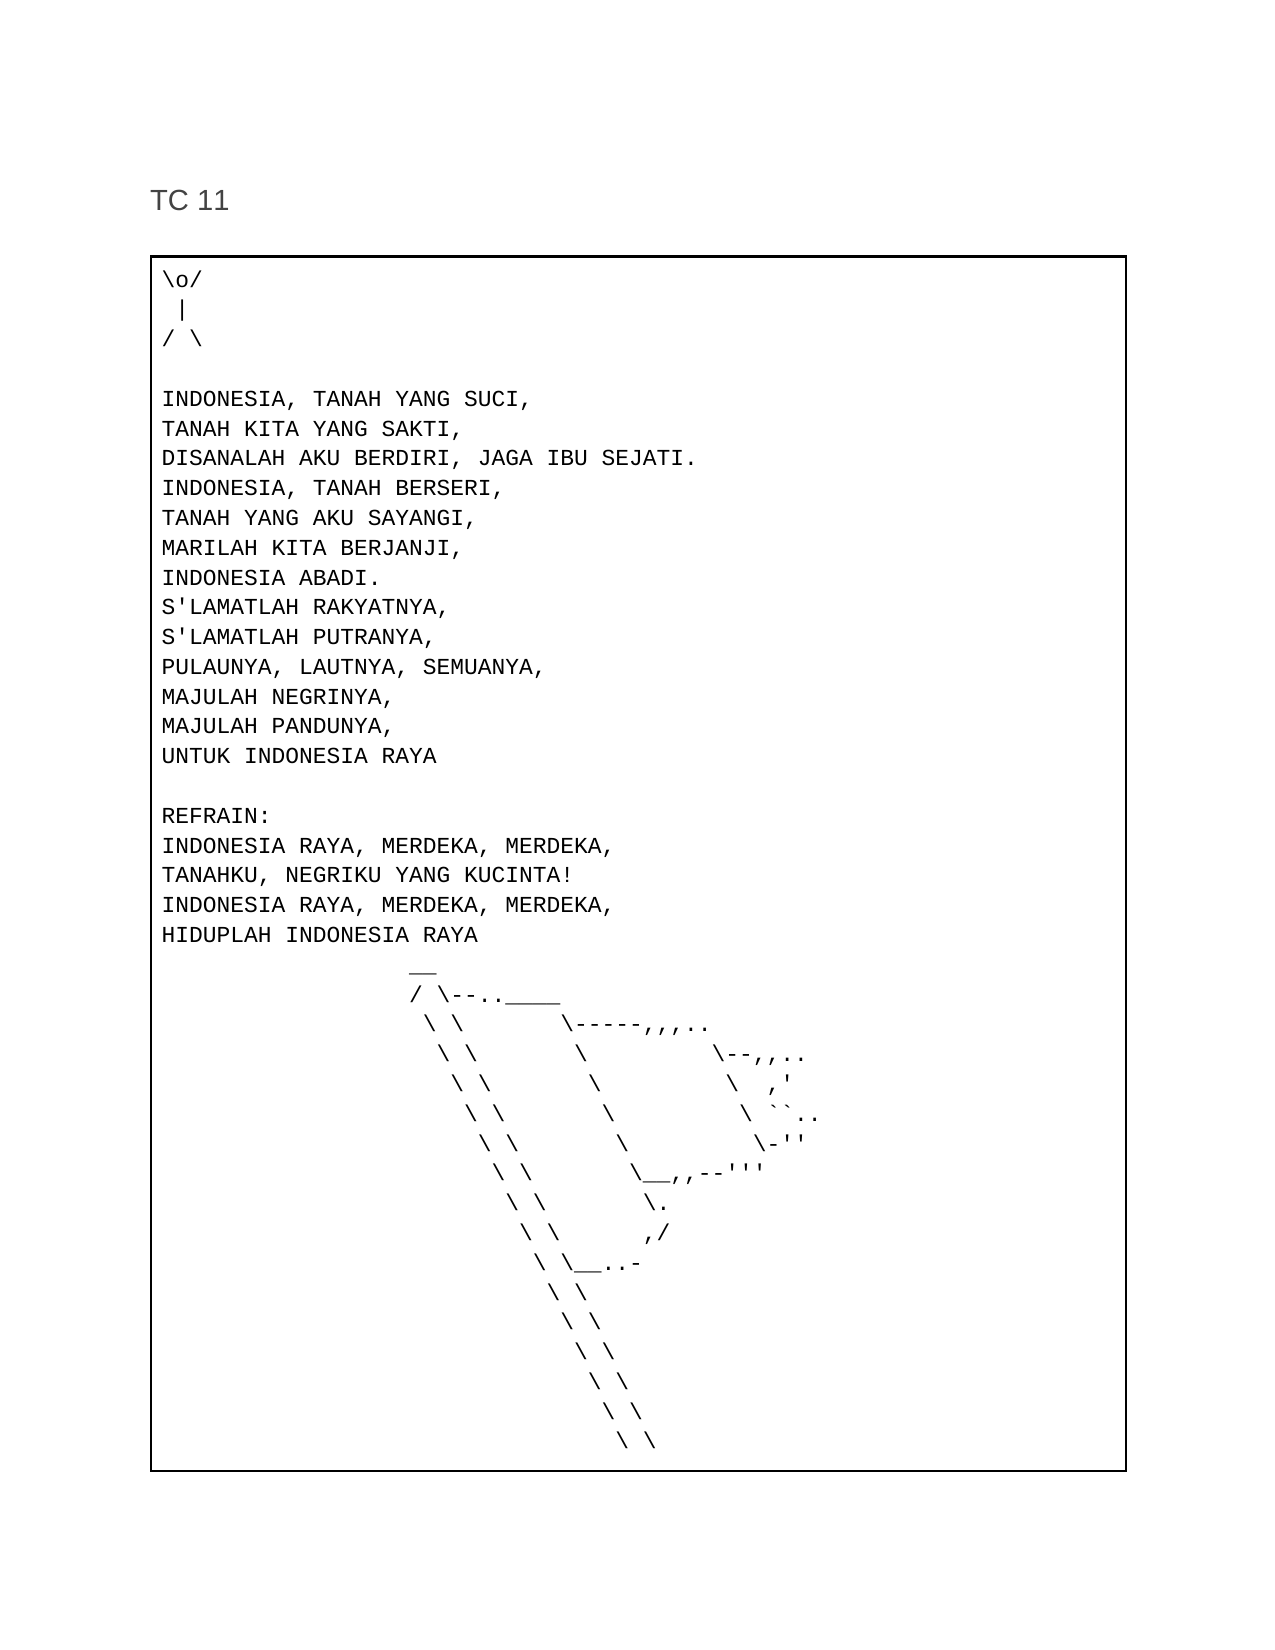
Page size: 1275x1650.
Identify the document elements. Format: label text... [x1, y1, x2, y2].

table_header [152, 258, 1125, 1470]
subtitle TC 11 [150, 183, 1125, 217]
